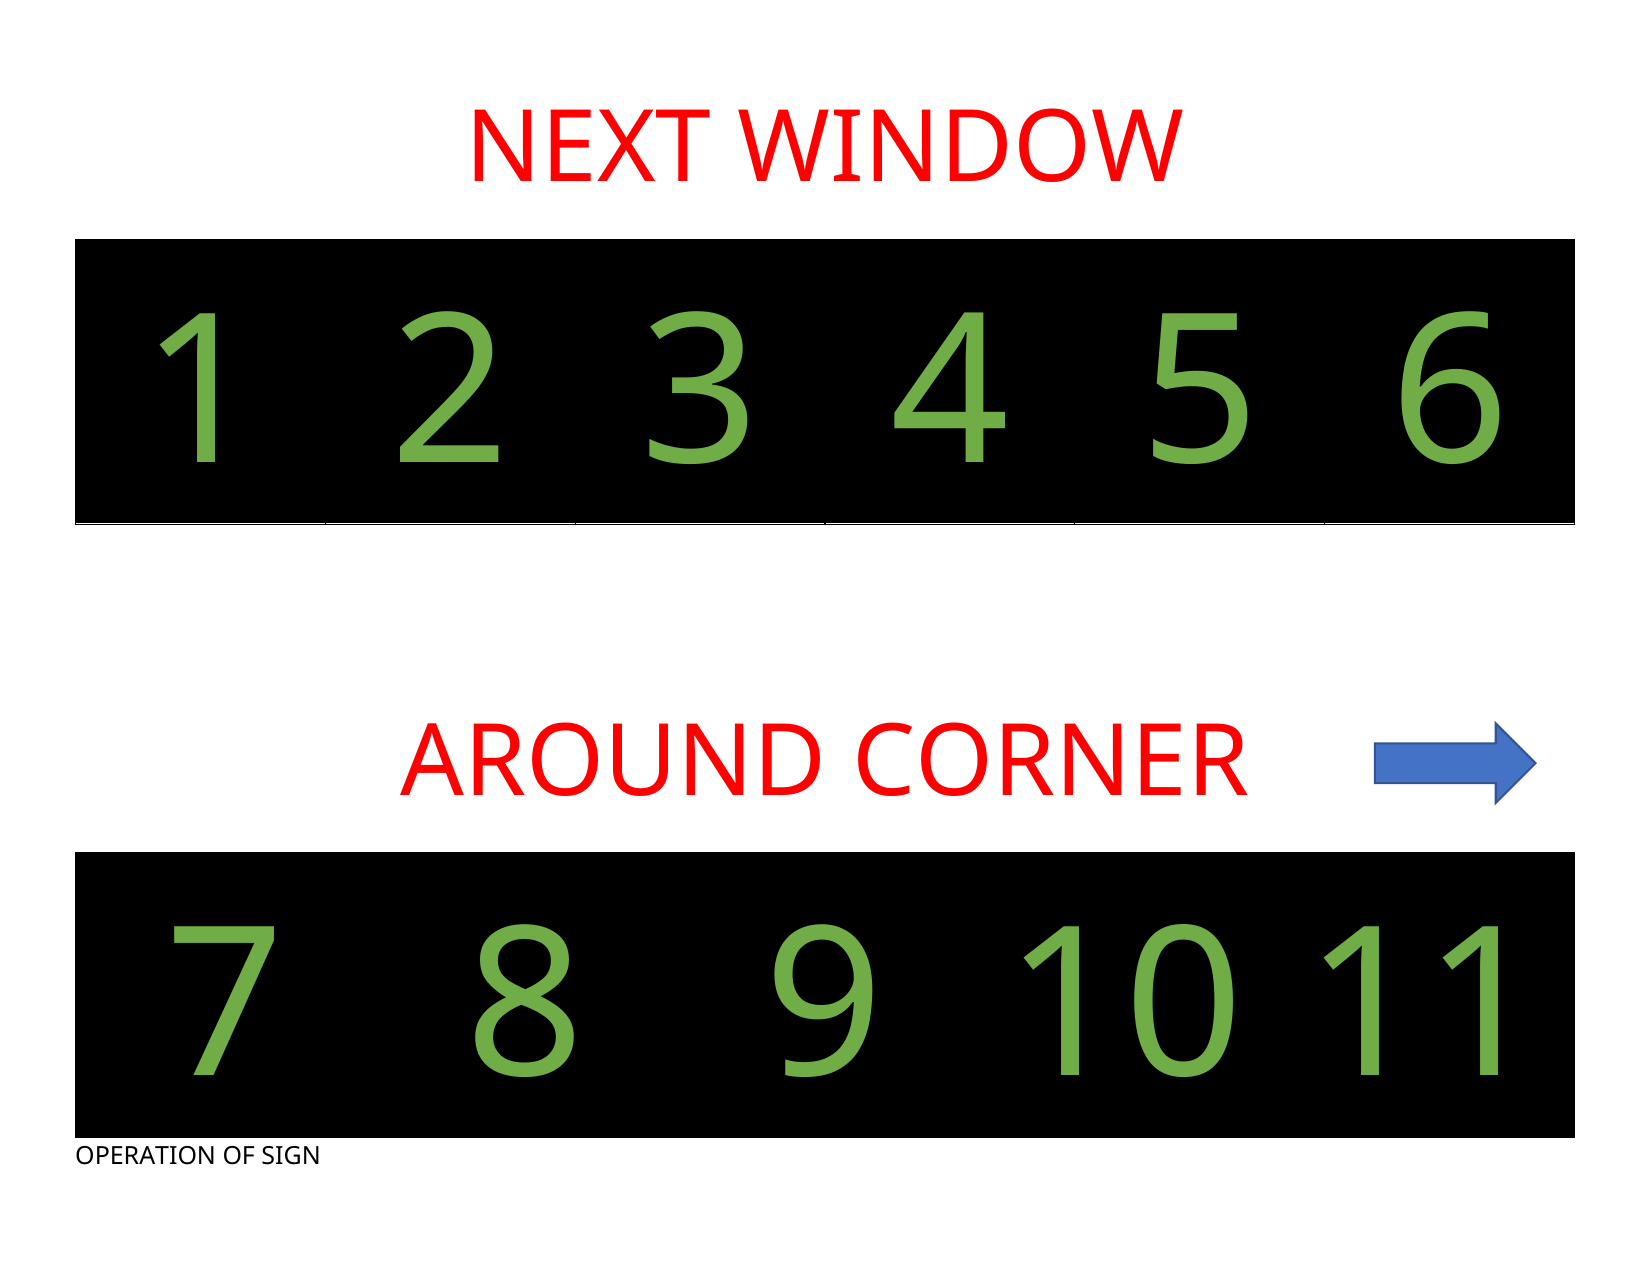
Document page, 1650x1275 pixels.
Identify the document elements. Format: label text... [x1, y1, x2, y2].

table_header 9 [675, 853, 973, 1137]
table_header 4 [826, 240, 1074, 523]
table_header 7 [76, 853, 374, 1137]
text NEXT WINDOW [75, 75, 1575, 211]
text OPERATION OF SIGN [75, 1138, 1575, 1172]
table_header 3 [576, 240, 824, 523]
table_header 1 [76, 240, 325, 523]
table_header 2 [326, 240, 575, 523]
table_header 11 [1275, 853, 1574, 1137]
table_header 6 [1325, 240, 1574, 523]
text AROUND CORNER [75, 688, 1575, 824]
table_header 5 [1075, 240, 1324, 523]
table_header 10 [974, 853, 1274, 1137]
table_header 8 [375, 853, 674, 1137]
